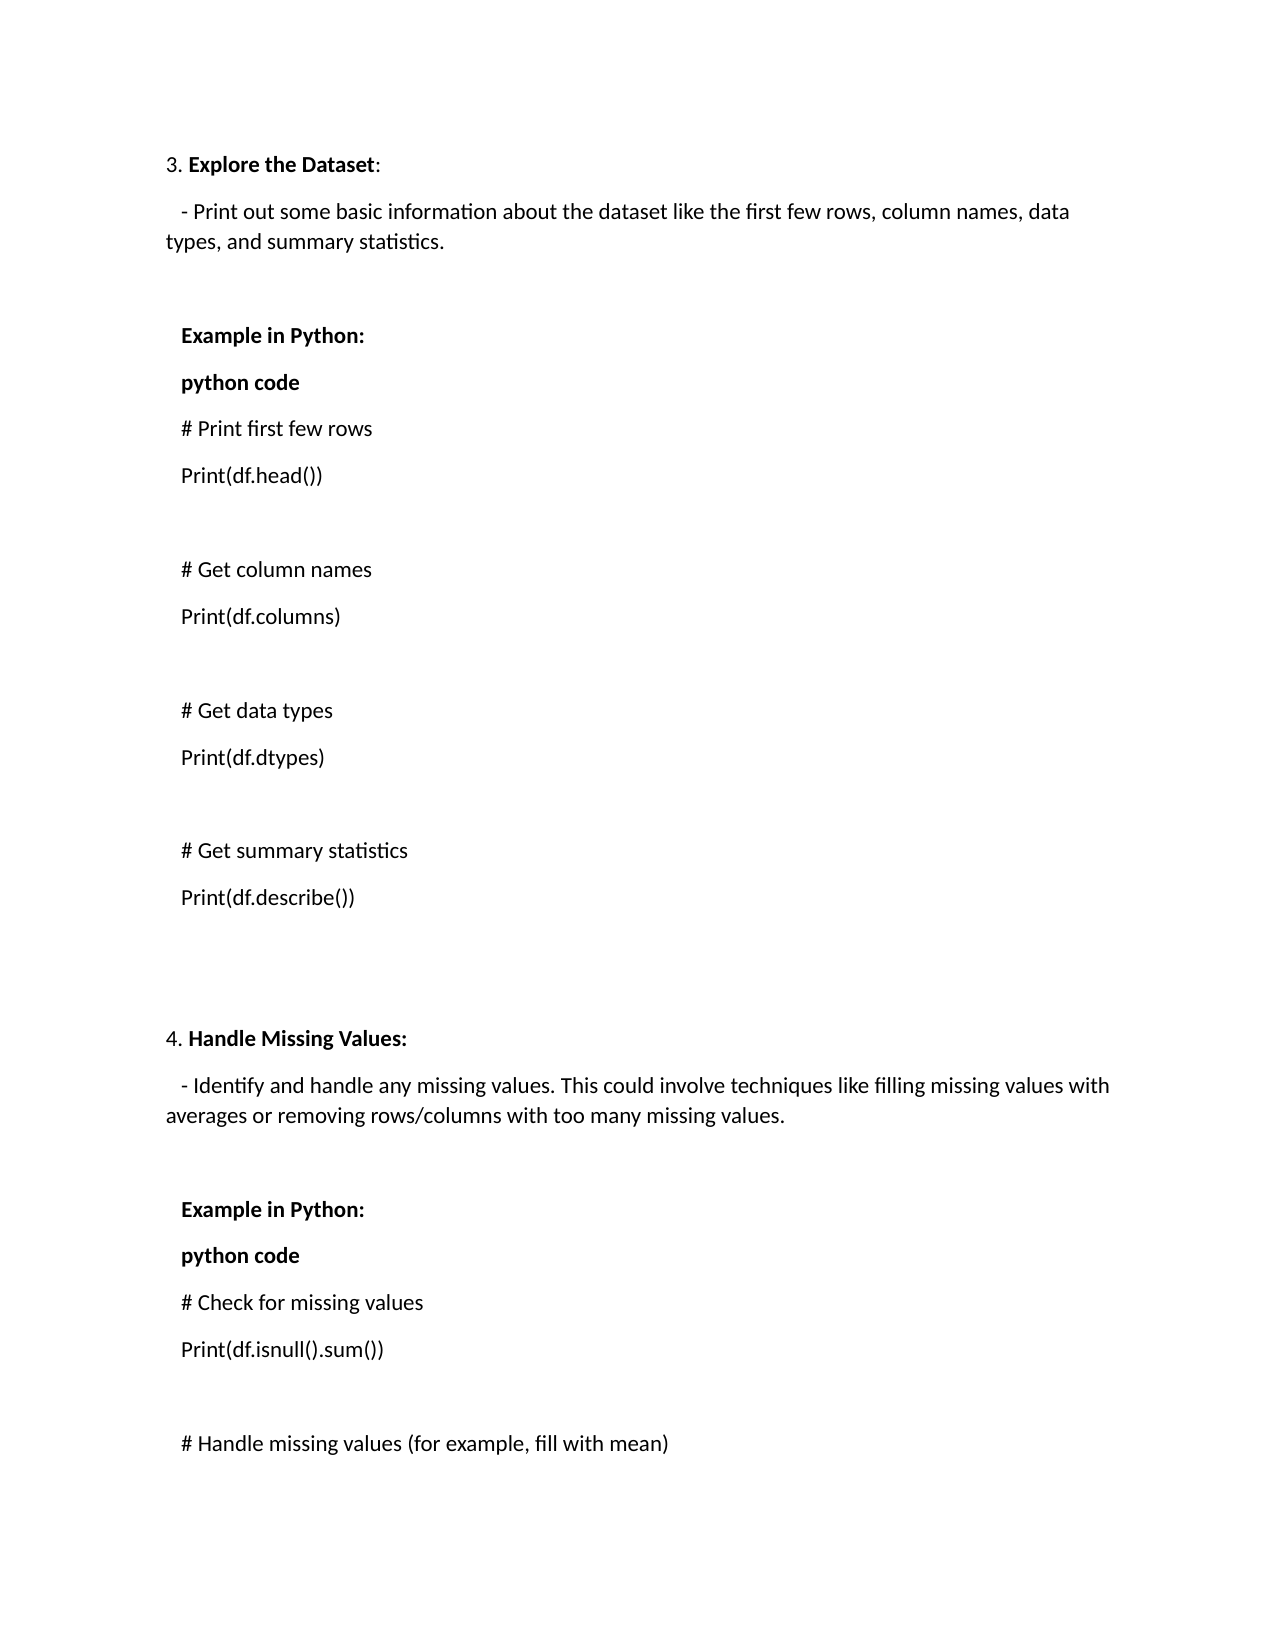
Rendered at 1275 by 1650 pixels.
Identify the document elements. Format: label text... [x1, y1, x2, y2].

text # Get data types [166, 696, 1125, 724]
text Print(df.columns) [166, 602, 1125, 630]
text Example in Python: [166, 1195, 1125, 1223]
text Print(df.dtypes) [166, 743, 1125, 771]
text # Print first few rows [166, 414, 1125, 443]
text python code [166, 368, 1125, 396]
text 4. Handle Missing Values: [166, 1024, 1125, 1052]
text Print(df.isnull().sum()) [166, 1335, 1125, 1363]
text - Print out some basic information about the dataset like the first few rows, column names, data types, and summary statistics. [166, 197, 1125, 255]
text - Identify and handle any missing values. This could involve techniques like filling missing values with averages or removing rows/columns with too many missing values. [166, 1071, 1125, 1129]
text Print(df.head()) [166, 461, 1125, 489]
text # Get summary statistics [166, 836, 1125, 864]
text # Get column names [166, 555, 1125, 583]
text # Check for missing values [166, 1288, 1125, 1317]
text Example in Python: [166, 321, 1125, 349]
text python code [166, 1242, 1125, 1270]
text Print(df.describe()) [166, 883, 1125, 911]
text # Handle missing values (for example, fill with mean) [166, 1429, 1125, 1457]
text 3. Explore the Dataset: [166, 150, 1125, 178]
